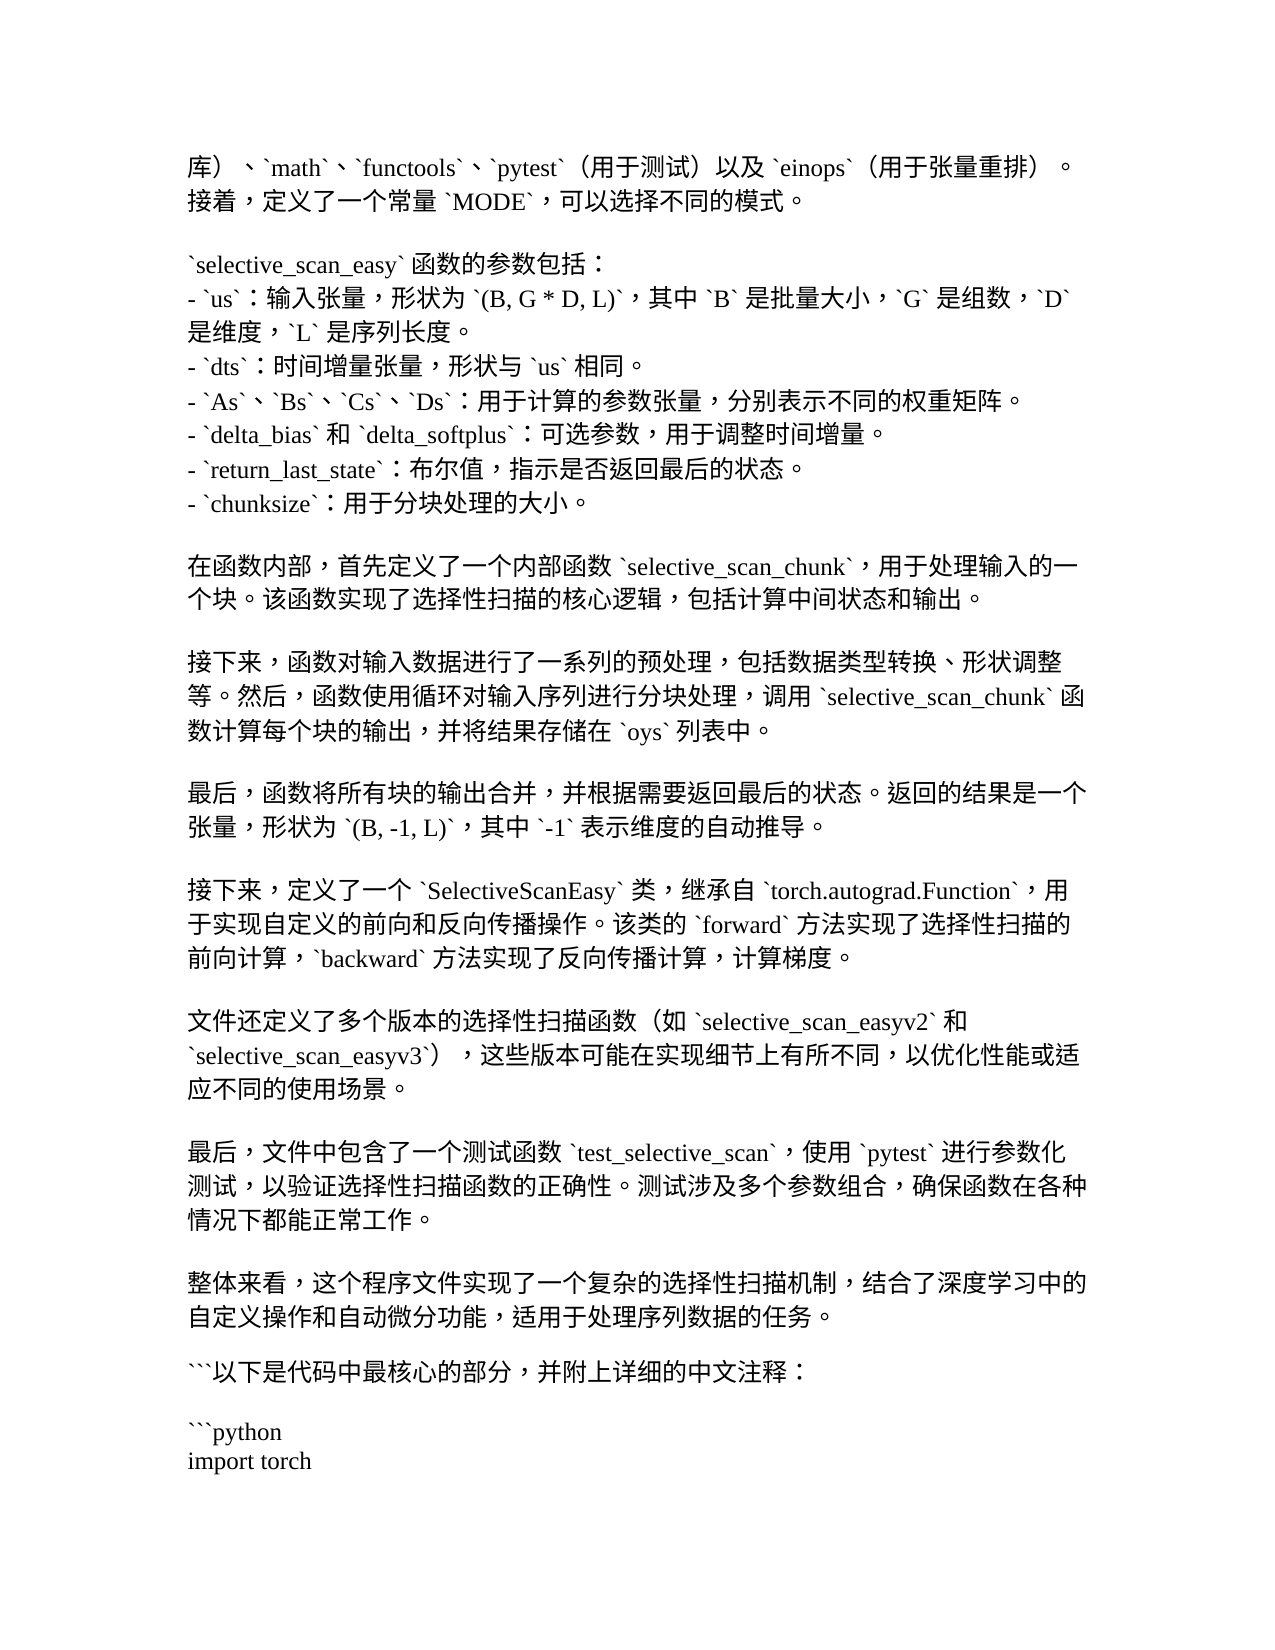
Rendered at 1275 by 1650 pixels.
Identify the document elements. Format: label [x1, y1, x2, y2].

text [187, 1354, 1087, 1475]
text [187, 150, 1087, 1334]
